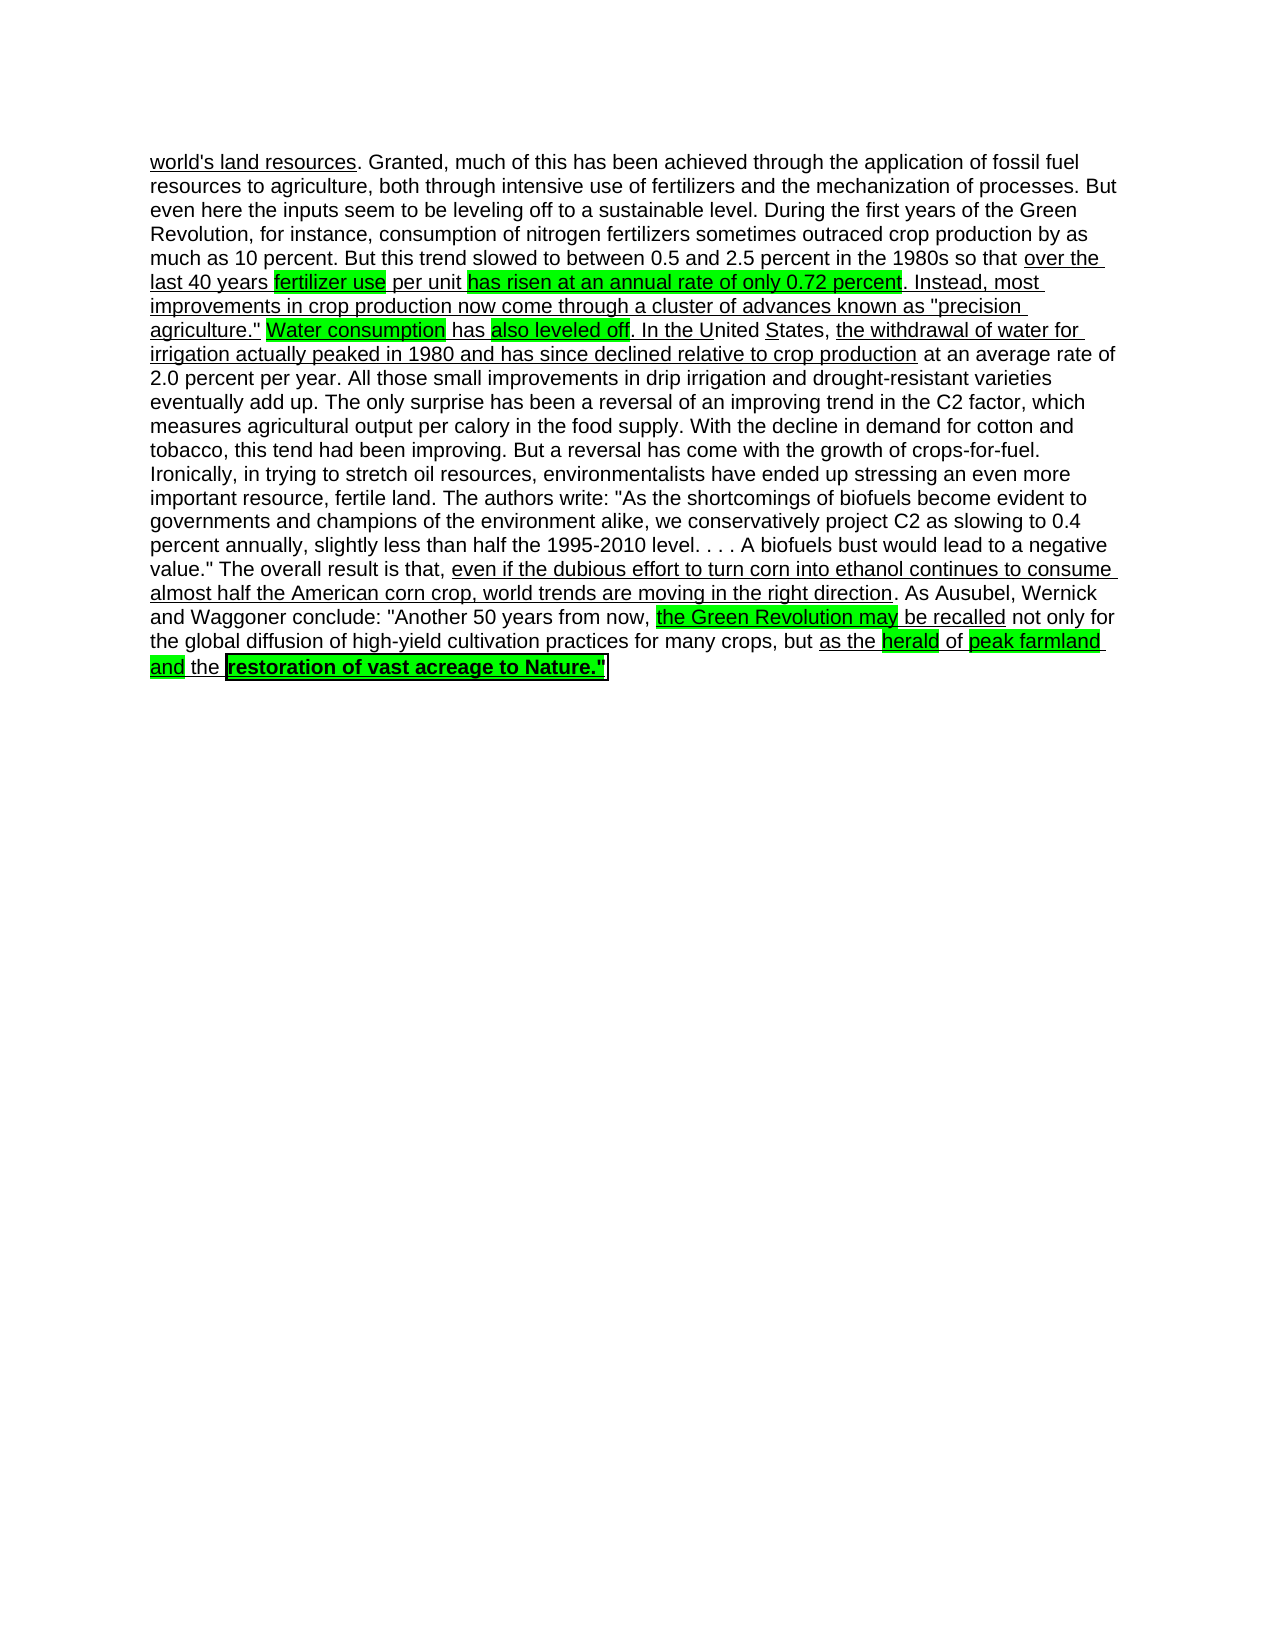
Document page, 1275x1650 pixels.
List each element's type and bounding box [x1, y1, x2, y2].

text [150, 150, 1125, 681]
